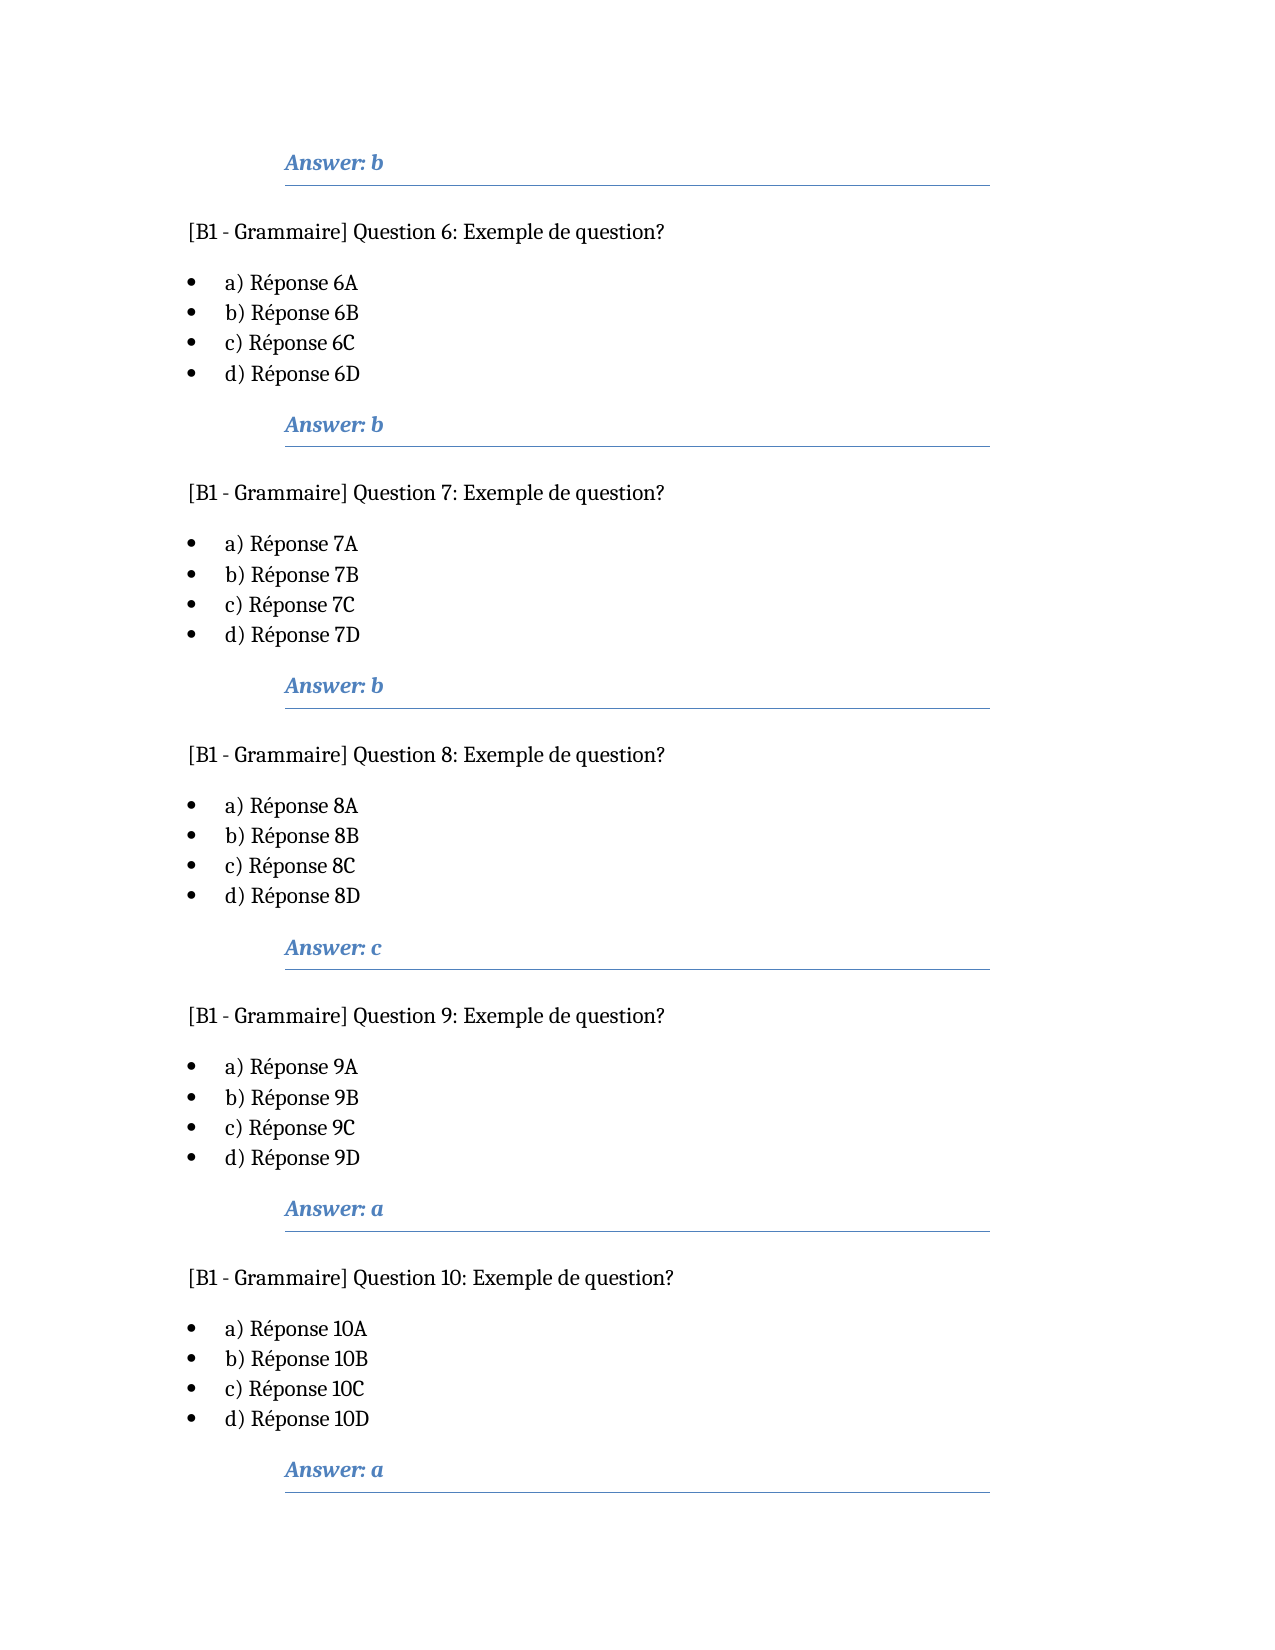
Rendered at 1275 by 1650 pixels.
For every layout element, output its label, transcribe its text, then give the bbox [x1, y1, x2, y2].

list c) Réponse 8C [187, 853, 1087, 879]
text [B1 - Grammaire] Question 7: Exemple de question? [187, 480, 1087, 507]
list a) Réponse 6A [187, 270, 1087, 296]
list b) Réponse 9B [187, 1084, 1087, 1111]
text [B1 - Grammaire] Question 8: Exemple de question? [187, 742, 1087, 768]
list c) Réponse 10C [187, 1376, 1087, 1402]
list a) Réponse 10A [187, 1316, 1087, 1342]
text Answer: b [285, 673, 990, 708]
text [B1 - Grammaire] Question 9: Exemple de question? [187, 1003, 1087, 1029]
text Answer: a [285, 1196, 990, 1231]
list d) Réponse 7D [187, 622, 1087, 648]
text Answer: c [285, 934, 990, 969]
list d) Réponse 9D [187, 1145, 1087, 1171]
list b) Réponse 7B [187, 561, 1087, 588]
text [B1 - Grammaire] Question 10: Exemple de question? [187, 1264, 1087, 1291]
text Answer: a [285, 1457, 990, 1492]
text Answer: b [285, 150, 990, 185]
list c) Réponse 6C [187, 330, 1087, 357]
list d) Réponse 8D [187, 883, 1087, 910]
list d) Réponse 6D [187, 360, 1087, 387]
list a) Réponse 9A [187, 1054, 1087, 1081]
list c) Réponse 9C [187, 1114, 1087, 1141]
list c) Réponse 7C [187, 592, 1087, 618]
list d) Réponse 10D [187, 1406, 1087, 1433]
list b) Réponse 10B [187, 1346, 1087, 1372]
list a) Réponse 7A [187, 531, 1087, 558]
text Answer: b [285, 411, 990, 446]
list b) Réponse 6B [187, 300, 1087, 326]
list b) Réponse 8B [187, 823, 1087, 849]
list a) Réponse 8A [187, 793, 1087, 819]
text [B1 - Grammaire] Question 6: Exemple de question? [187, 219, 1087, 245]
